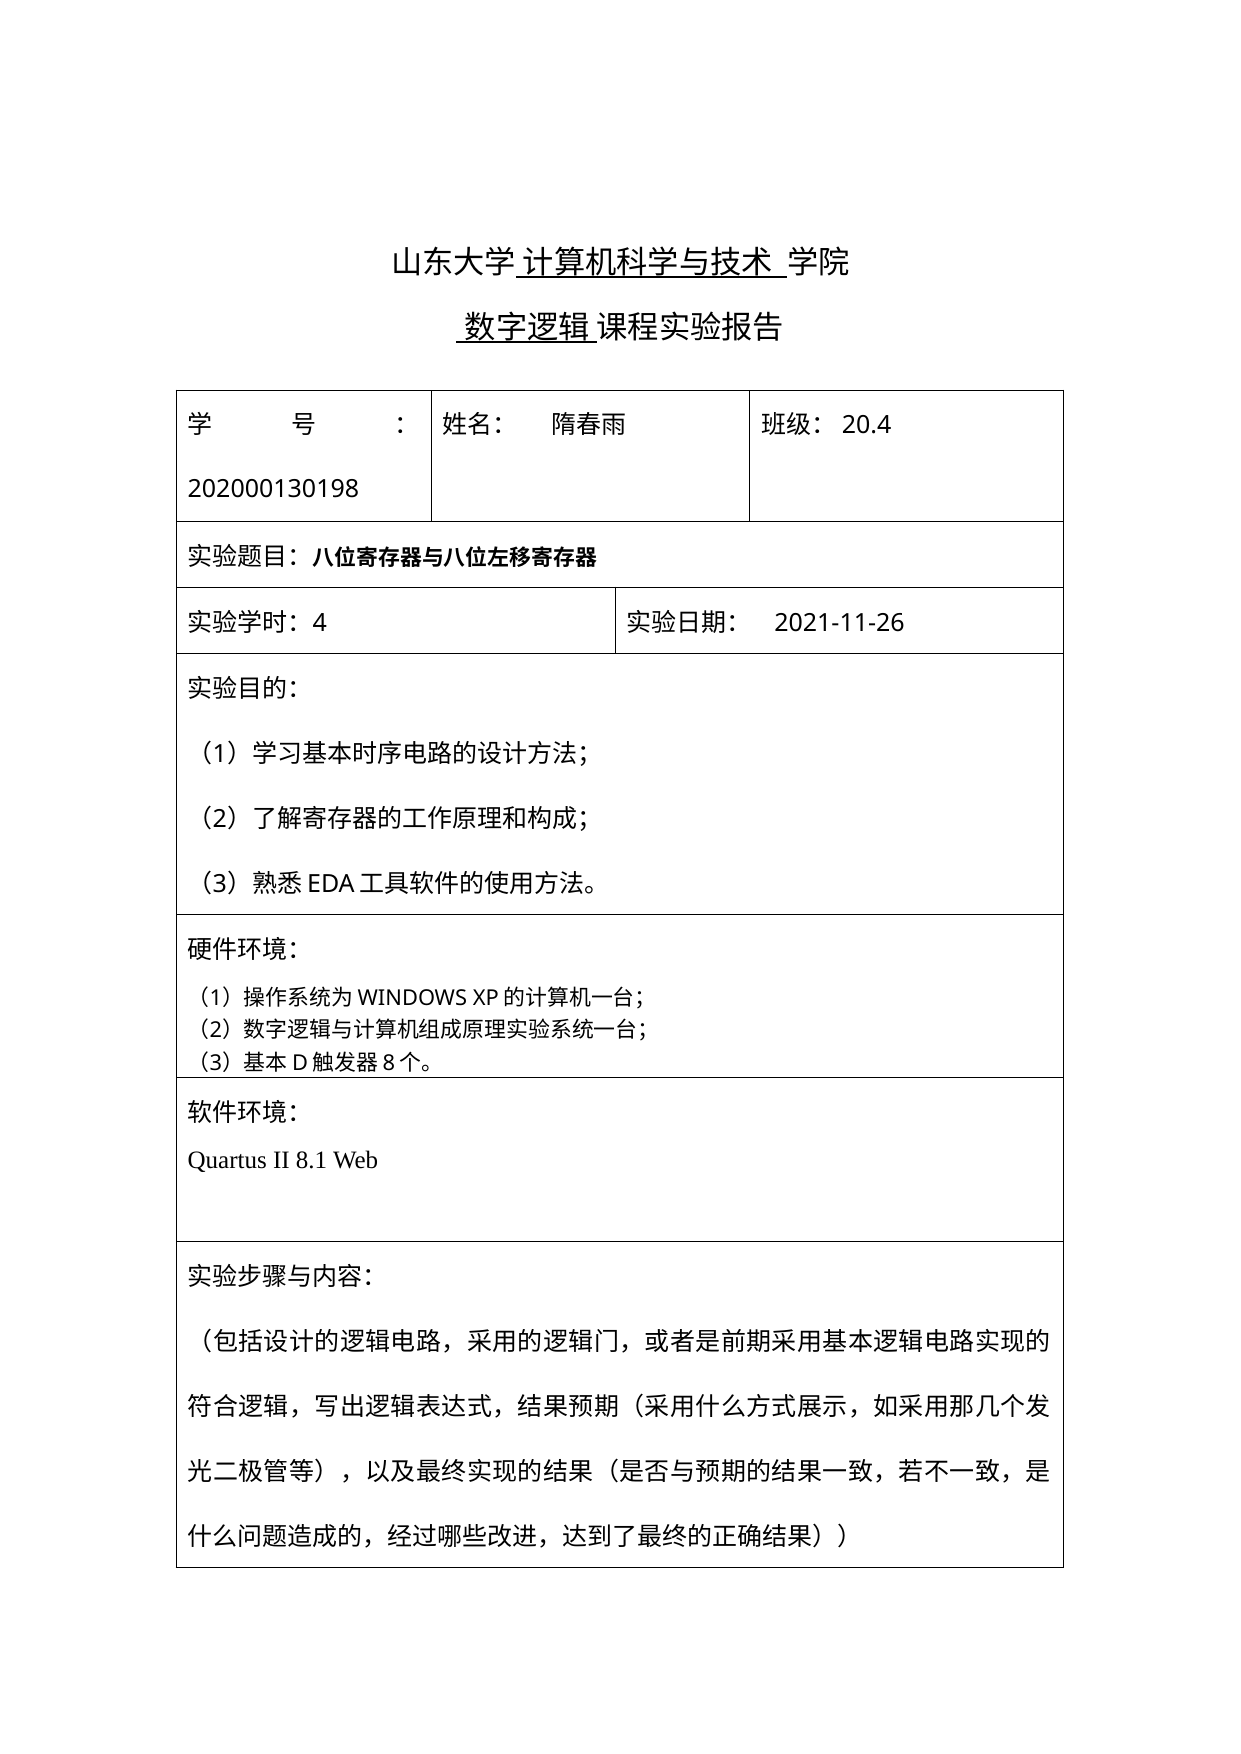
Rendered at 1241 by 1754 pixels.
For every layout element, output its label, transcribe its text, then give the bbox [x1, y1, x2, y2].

table_cell 硬件环境： （1）操作系统为WINDOWS XP的计算机一台； （2）数字逻辑与计算机组成原理实验系统一台； （3）基本D触发器8个。 [177, 915, 1063, 1077]
table_header 姓名： 隋春雨 [432, 391, 749, 521]
table_cell 实验学时：4 [177, 588, 615, 653]
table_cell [177, 1242, 1063, 1567]
table_cell 软件环境： Quartus II 8.1 Web [177, 1078, 1063, 1241]
table_cell 实验目的： （1）学习基本时序电路的设计方法； （2）了解寄存器的工作原理和构成； （3）熟悉EDA工具软件的使用方法。 [177, 654, 1063, 914]
table_cell 实验题目：八位寄存器与八位左移寄存器 [177, 522, 1063, 587]
table_header 学号：202000130198 [177, 391, 431, 521]
table_header 班级： 20.4 [750, 391, 1063, 521]
text 山东大学 计算机科学与技术 学院 [187, 227, 1053, 292]
table_cell 实验日期： 2021-11-26 [616, 588, 1063, 653]
text 数字逻辑 课程实验报告 [187, 292, 1053, 357]
